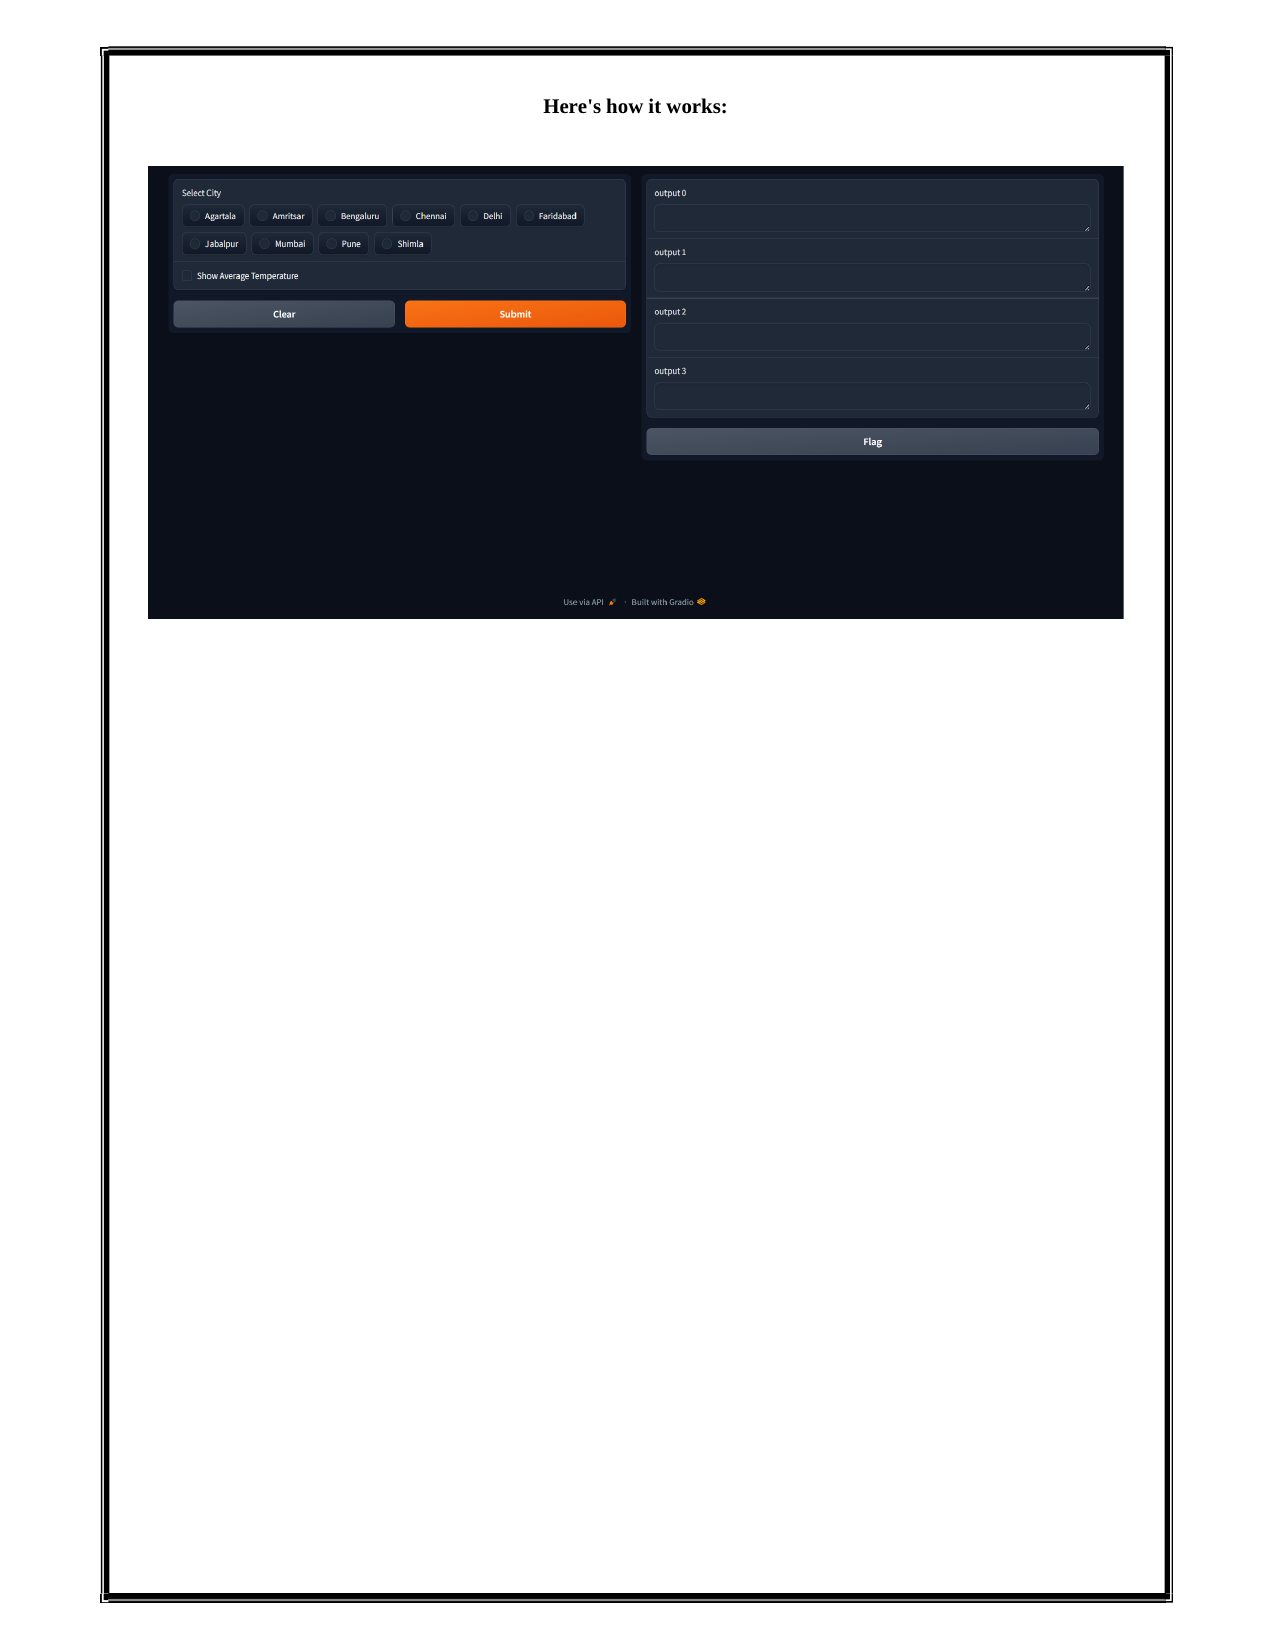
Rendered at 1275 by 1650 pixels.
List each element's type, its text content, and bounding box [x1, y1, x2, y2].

picture [148, 166, 1124, 619]
text Here's how it works: [148, 94, 1123, 118]
picture [100, 1593, 1166, 1603]
picture [100, 46, 1164, 56]
